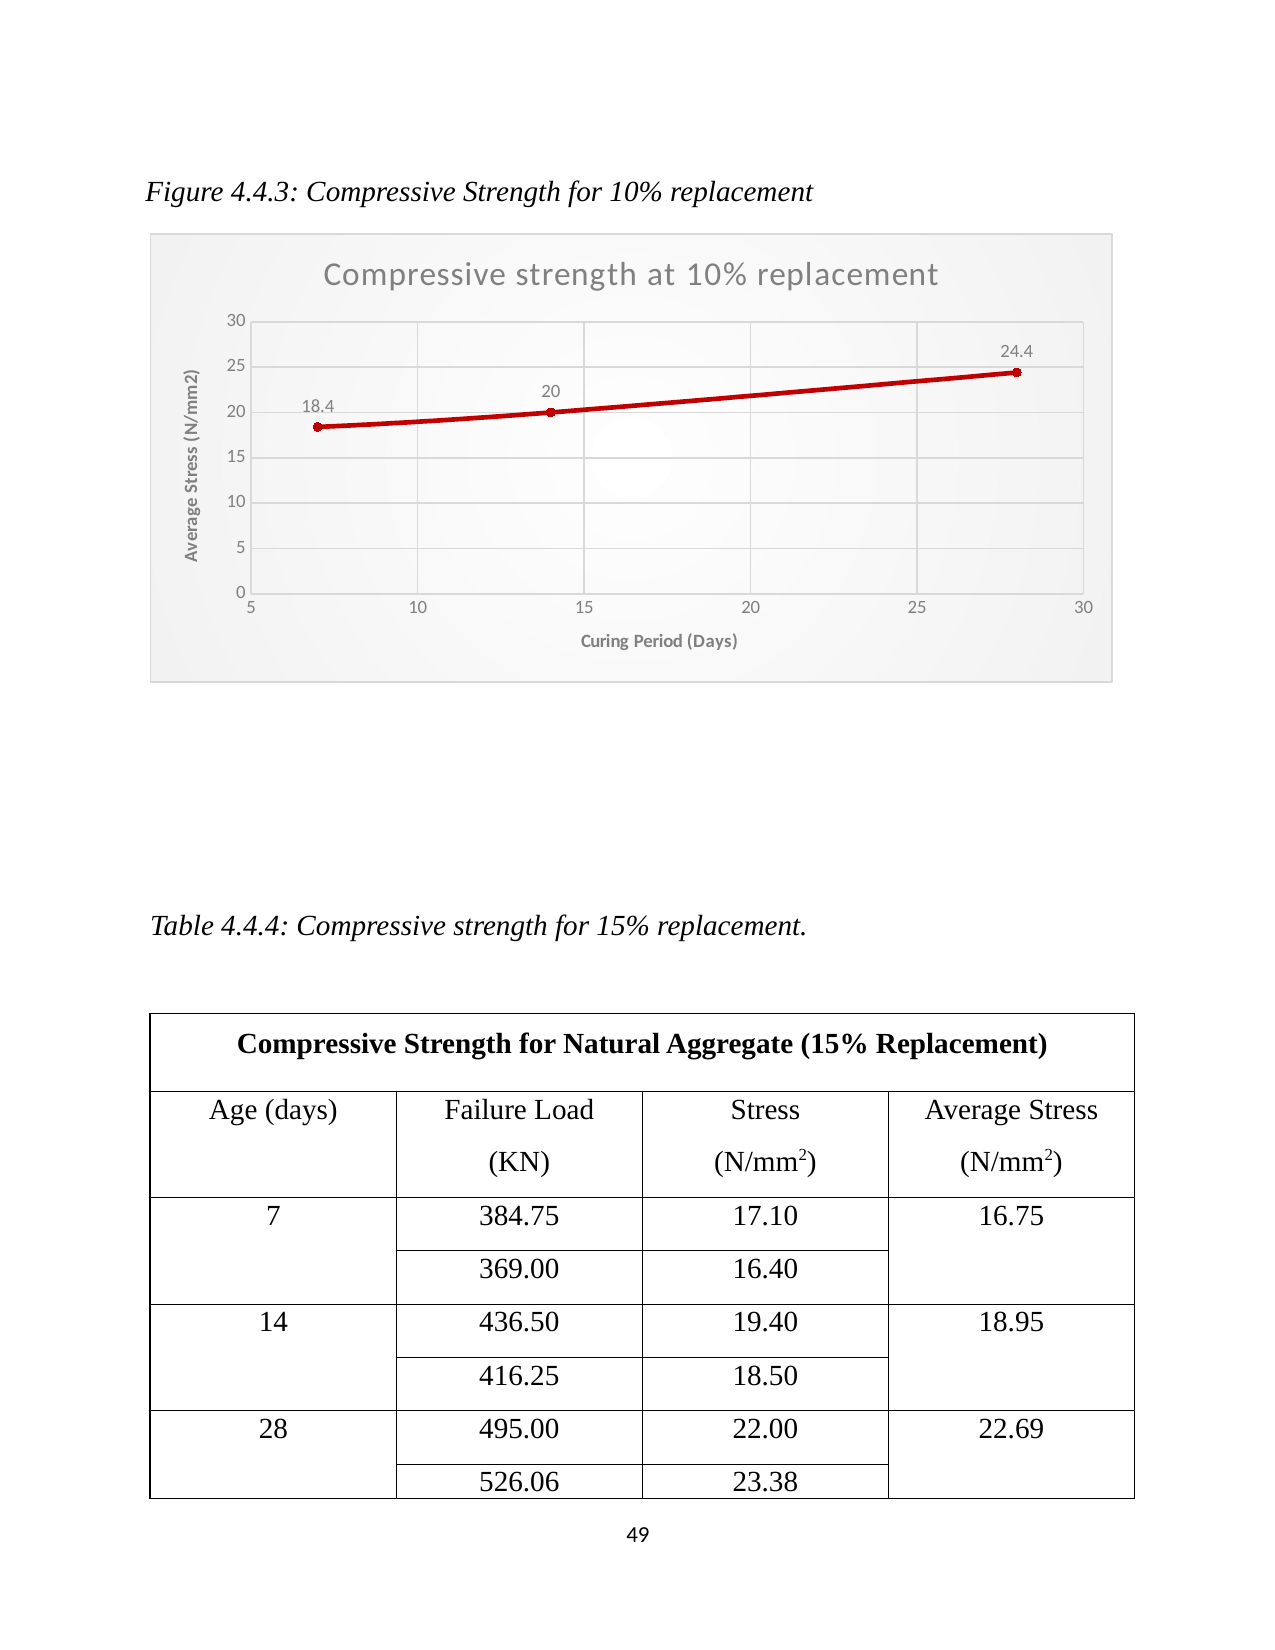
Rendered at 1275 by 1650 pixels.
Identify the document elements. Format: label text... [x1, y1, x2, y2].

table_cell 436.50 [397, 1305, 642, 1357]
table_cell 384.75 [397, 1198, 642, 1250]
table_cell 14 [151, 1305, 396, 1410]
table_cell Stress (N/mm2) [643, 1092, 888, 1197]
table_cell Age (days) [151, 1092, 396, 1197]
table_cell Average Stress (N/mm2) [889, 1092, 1134, 1197]
table_cell 16.75 [889, 1198, 1134, 1303]
table_cell 16.40 [643, 1251, 888, 1303]
table_cell 495.00 [397, 1411, 642, 1463]
table_cell 369.00 [397, 1251, 642, 1303]
table_cell 28 [151, 1411, 396, 1498]
table_cell 22.69 [889, 1411, 1134, 1498]
table_cell 23.38 [643, 1465, 888, 1498]
text Table 4.4.4: Compressive strength for 15% replacement. [150, 908, 1125, 941]
table_cell 416.25 [397, 1358, 642, 1410]
table_cell 18.50 [643, 1358, 888, 1410]
table_cell 22.00 [643, 1411, 888, 1463]
table_cell 17.10 [643, 1198, 888, 1250]
table_cell 19.40 [643, 1305, 888, 1357]
table_cell Failure Load (KN) [397, 1092, 642, 1197]
table_cell 7 [151, 1198, 396, 1303]
table_cell 526.06 [397, 1465, 642, 1498]
table_cell 18.95 [889, 1305, 1134, 1410]
table_header Compressive Strength for Natural Aggregate (15% Replacement) [151, 1014, 1134, 1091]
